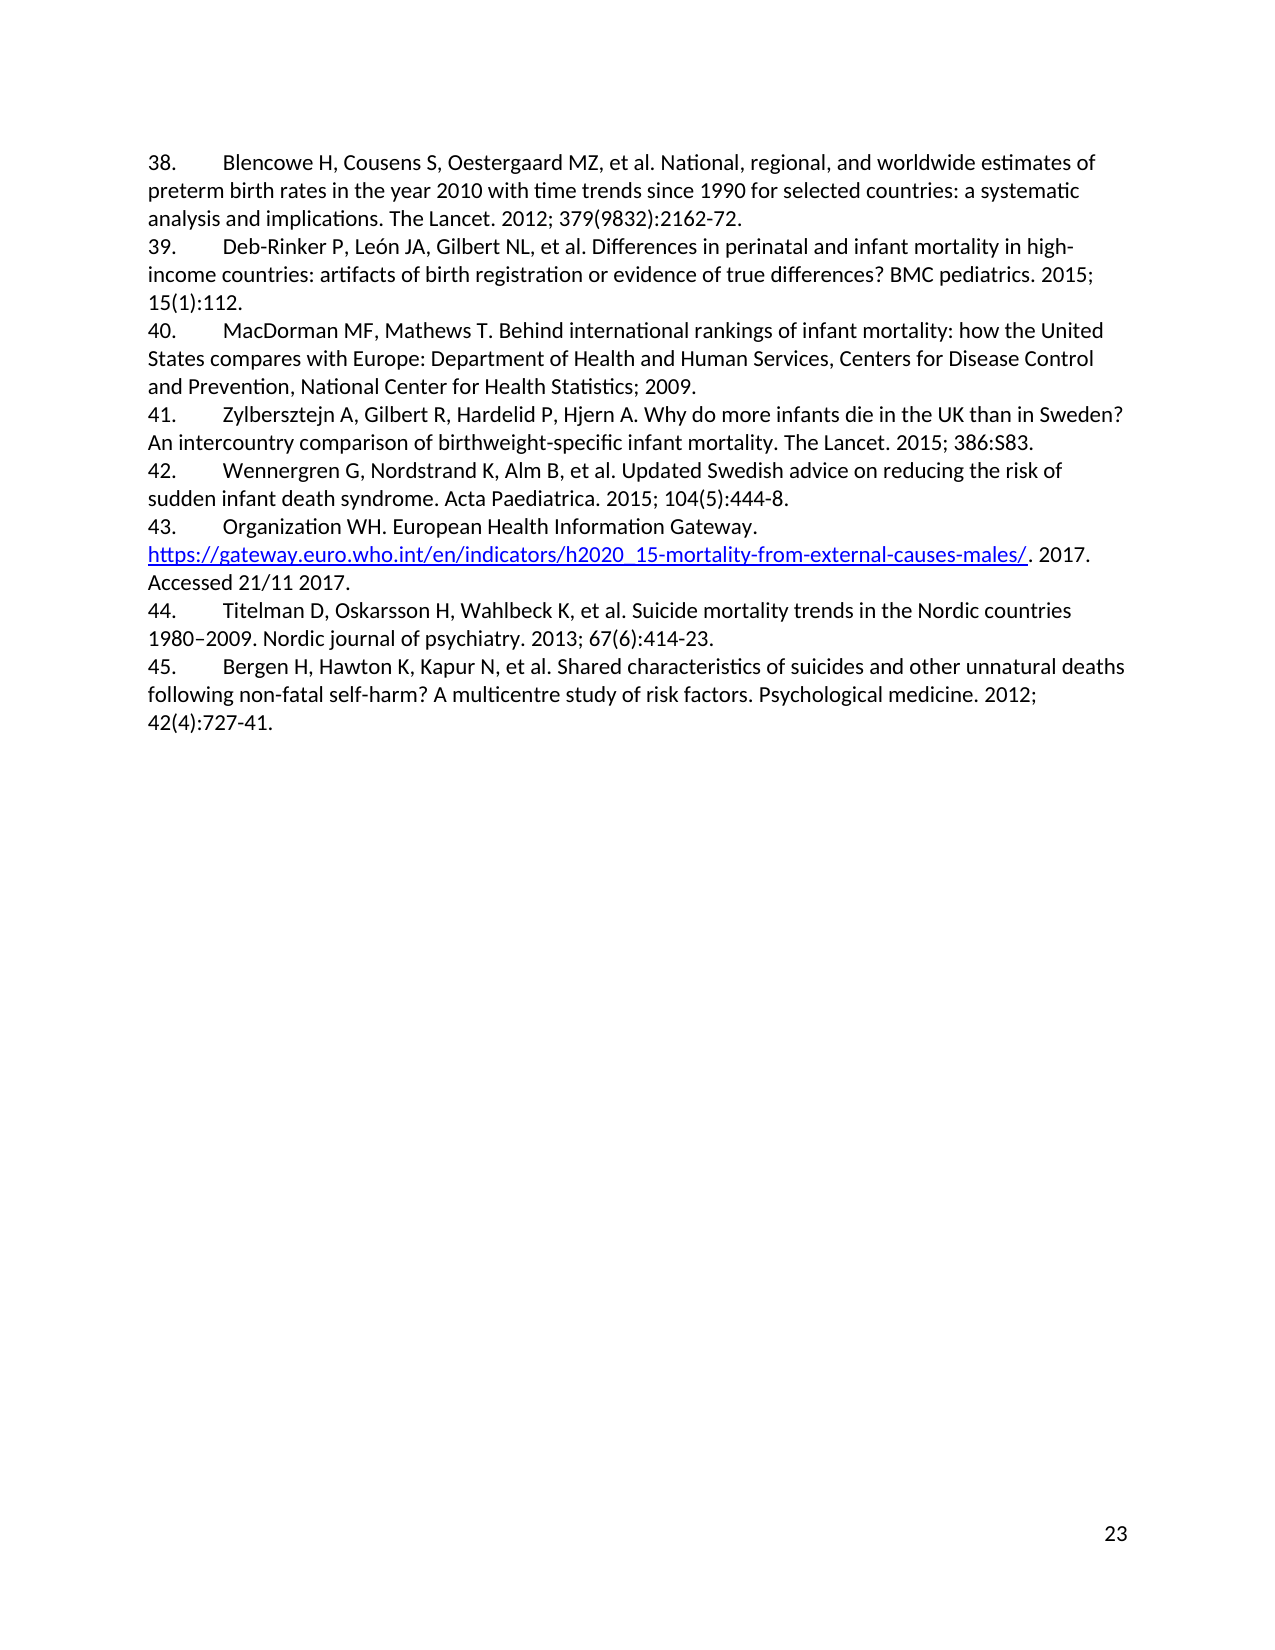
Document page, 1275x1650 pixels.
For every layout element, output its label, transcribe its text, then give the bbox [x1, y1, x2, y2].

text 42. Wennergren G, Nordstrand K, Alm B, et al. Updated Swedish advice on reducing the risk of sudden infant death syndrome. Acta Paediatrica. 2015; 104(5):444-8. [148, 456, 1127, 512]
text 39. Deb-Rinker P, León JA, Gilbert NL, et al. Differences in perinatal and infant mortality in high-income countries: artifacts of birth registration or evidence of true differences? BMC pediatrics. 2015; 15(1):112. [148, 232, 1127, 316]
text 41. Zylbersztejn A, Gilbert R, Hardelid P, Hjern A. Why do more infants die in the UK than in Sweden? An intercountry comparison of birthweight-specific infant mortality. The Lancet. 2015; 386:S83. [148, 400, 1127, 456]
text 43. Organization WH. European Health Information Gateway. https://gateway.euro.who.int/en/indicators/h2020_15-mortality-from-external-causes-males/. 2017. Accessed 21/11 2017. [148, 512, 1127, 596]
text 45. Bergen H, Hawton K, Kapur N, et al. Shared characteristics of suicides and other unnatural deaths following non-fatal self-harm? A multicentre study of risk factors. Psychological medicine. 2012; 42(4):727-41. [148, 652, 1127, 736]
text 38. Blencowe H, Cousens S, Oestergaard MZ, et al. National, regional, and worldwide estimates of preterm birth rates in the year 2010 with time trends since 1990 for selected countries: a systematic analysis and implications. The Lancet. 2012; 379(9832):2162-72. [148, 148, 1127, 232]
text 44. Titelman D, Oskarsson H, Wahlbeck K, et al. Suicide mortality trends in the Nordic countries 1980–2009. Nordic journal of psychiatry. 2013; 67(6):414-23. [148, 596, 1127, 652]
text 40. MacDorman MF, Mathews T. Behind international rankings of infant mortality: how the United States compares with Europe: Department of Health and Human Services, Centers for Disease Control and Prevention, National Center for Health Statistics; 2009. [148, 316, 1127, 400]
